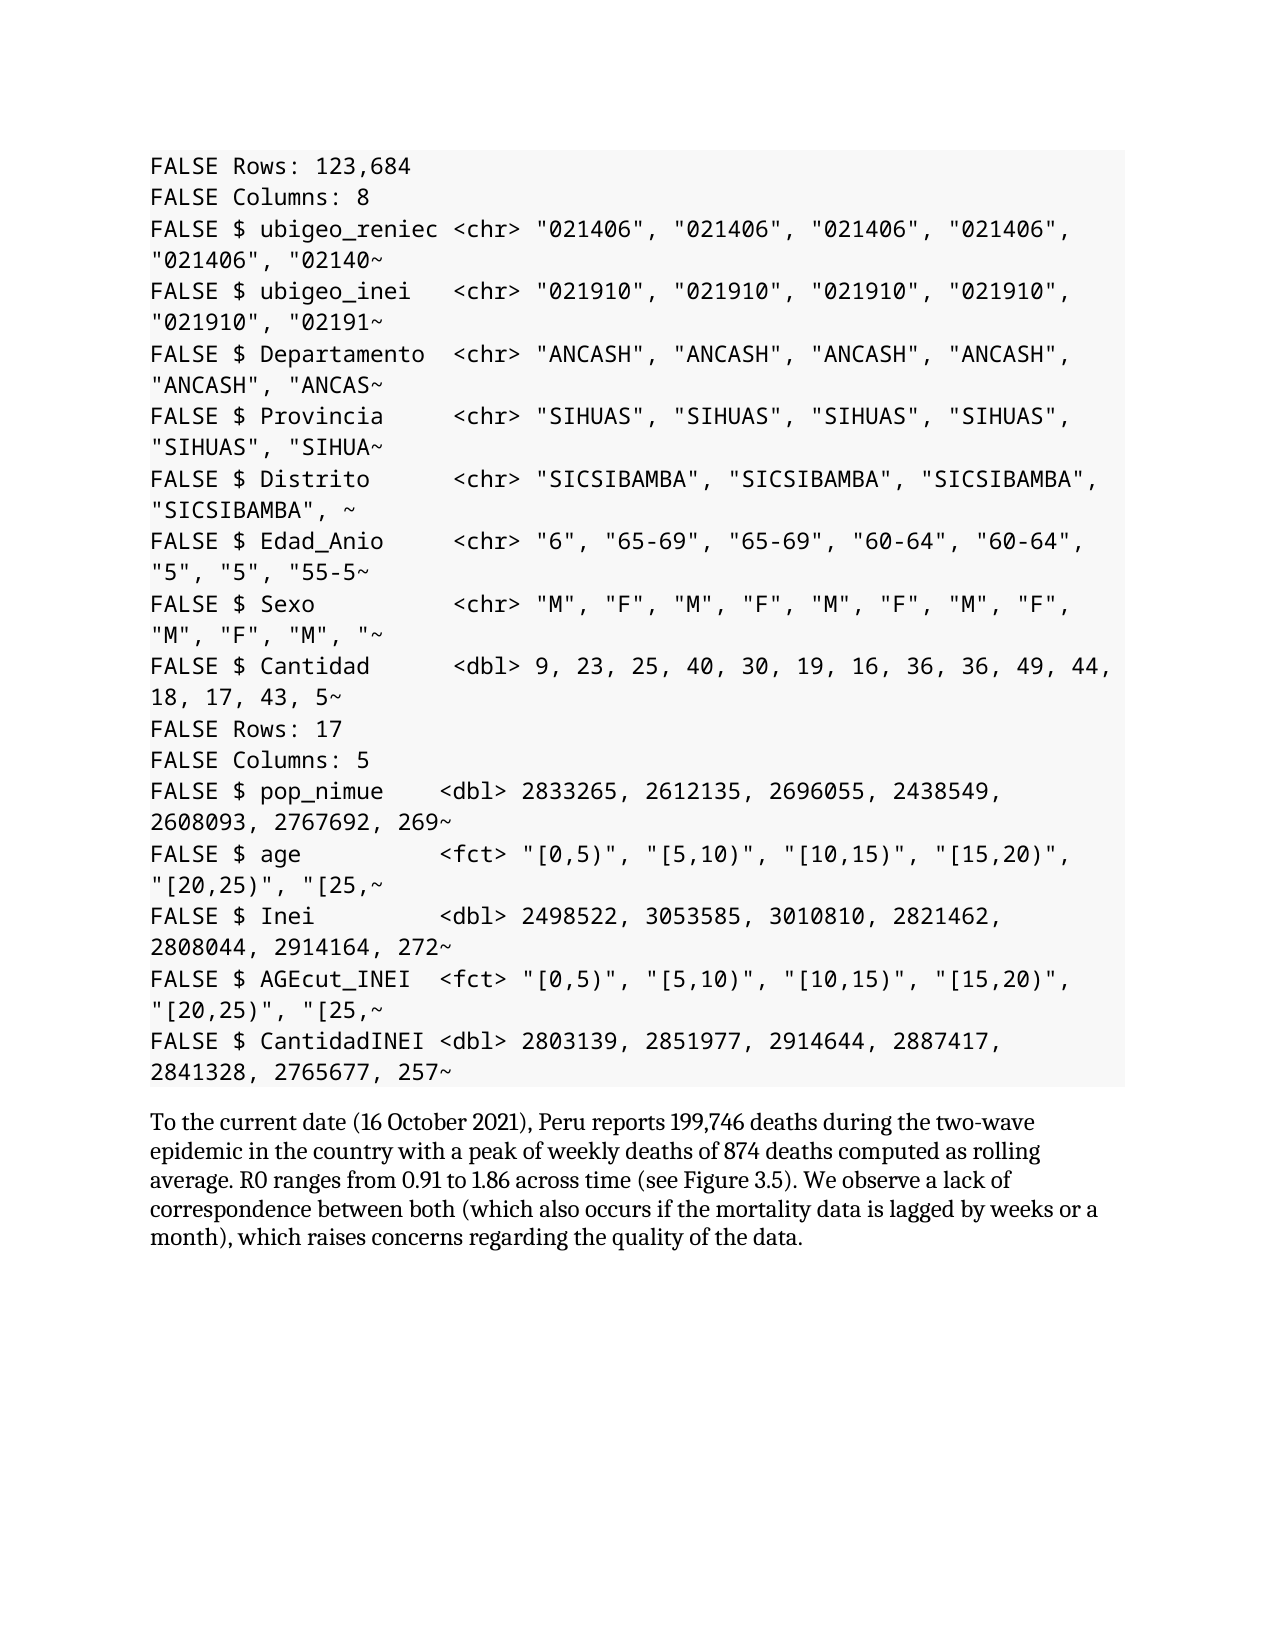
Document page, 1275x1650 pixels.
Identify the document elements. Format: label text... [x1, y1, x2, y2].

text To the current date (16 October 2021), Peru reports 199,746 deaths during the two-wave epidemic in the country with a peak of weekly deaths of 874 deaths computed as rolling average. R0 ranges from 0.91 to 1.86 across time (see Figure 3.5). We observe a lack of correspondence between both (which also occurs if the mortality data is lagged by weeks or a month), which raises concerns regarding the quality of the data. [150, 1108, 1125, 1252]
